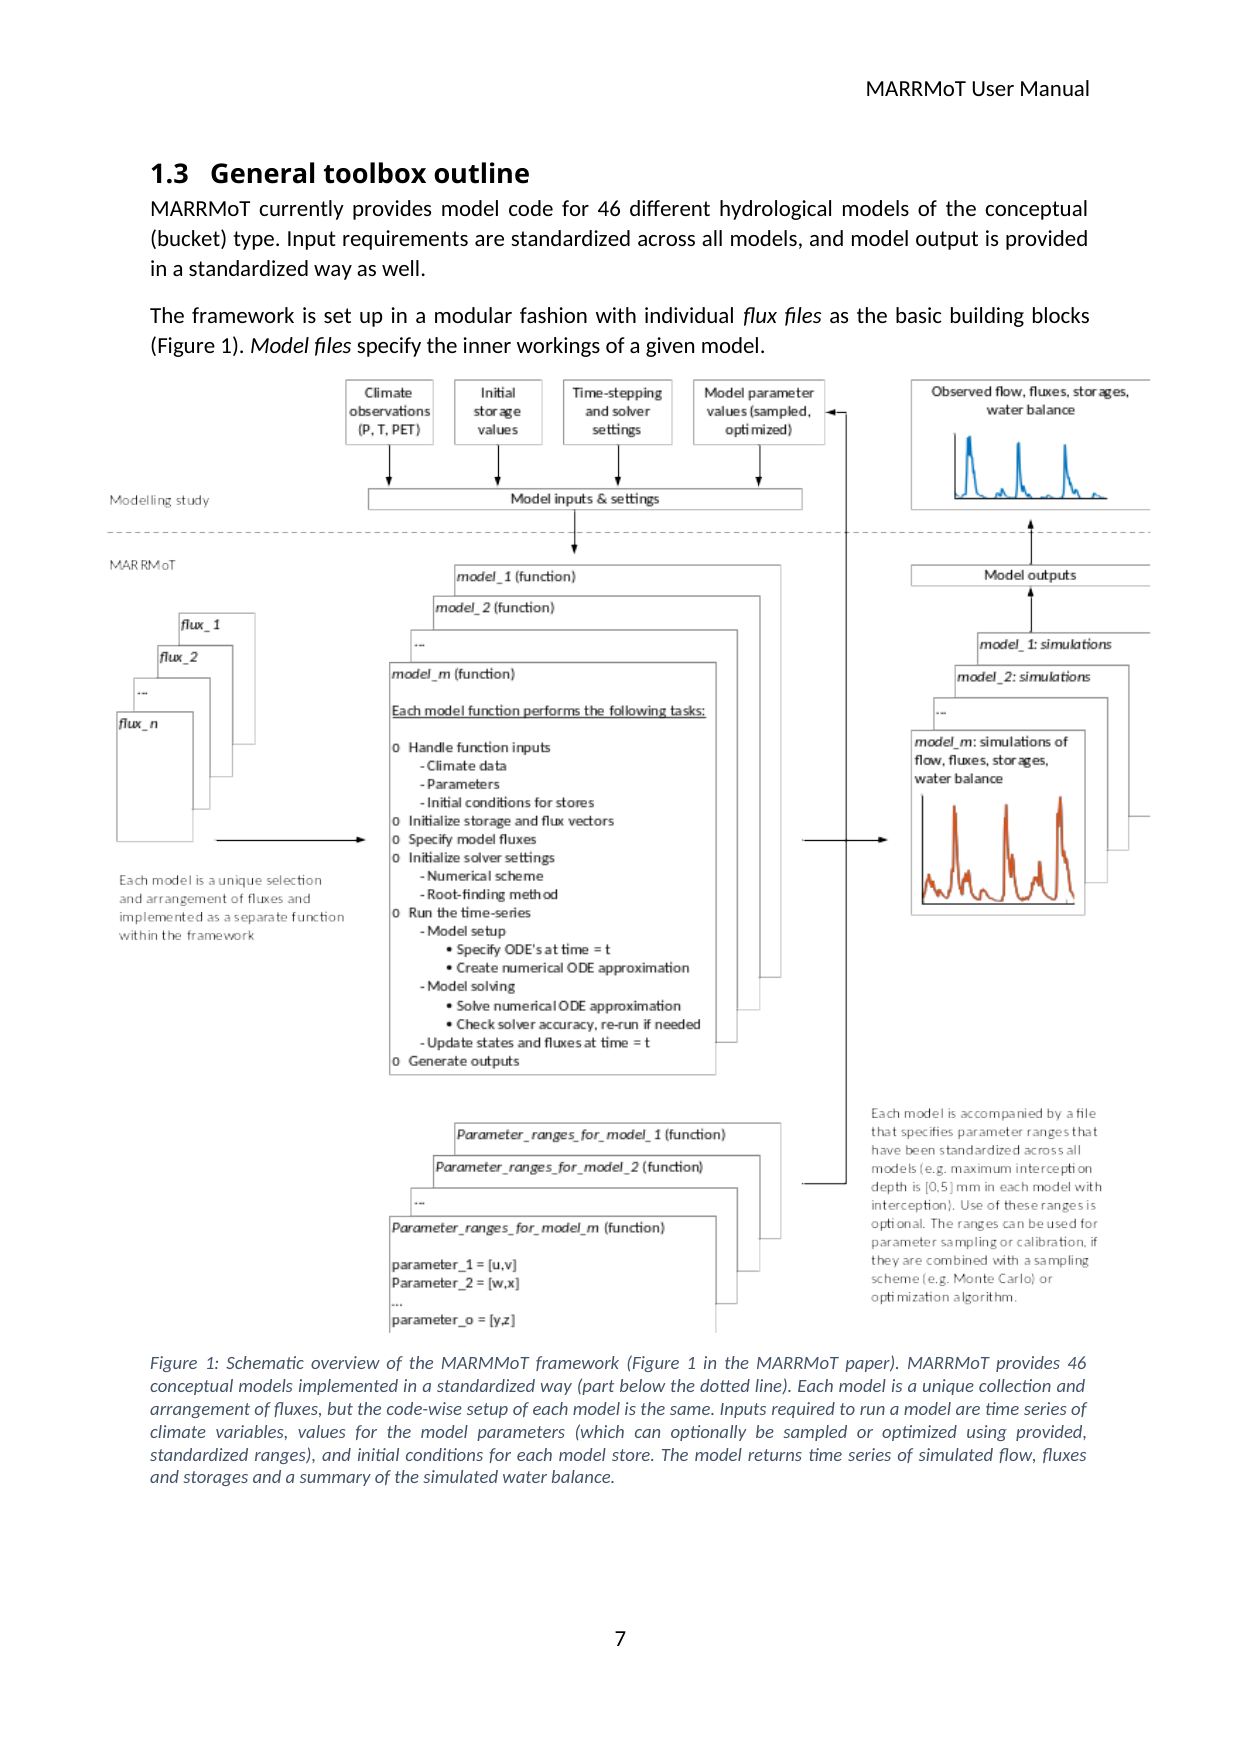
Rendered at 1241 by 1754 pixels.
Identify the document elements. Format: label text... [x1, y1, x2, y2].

subtitle General toolbox outline [150, 154, 1090, 191]
text MARRMoT currently provides model code for 46 different hydrological models of the conceptual (bucket) type. Input requirements are standardized across all models, and model output is provided in a standardized way as well. [150, 194, 1090, 282]
text The framework is set up in a modular fashion with individual flux files as the basic building blocks (Figure 1). Model files specify the inner workings of a given model. [150, 301, 1090, 359]
text Figure 1: Schematic overview of the MARMMoT framework (Figure 1 in the MARRMoT paper). MARRMoT provides 46 conceptual models implemented in a standardized way (part below the dotted line). Each model is a unique collection and arrangement of fluxes, but the code-wise setup of each model is the same. Inputs required to run a model are time series of climate variables, values for the model parameters (which can optionally be sampled or optimized using provided, standardized ranges), and initial conditions for each model store. The model returns time series of simulated flow, fluxes and storages and a summary of the simulated water balance. [150, 1351, 1090, 1489]
